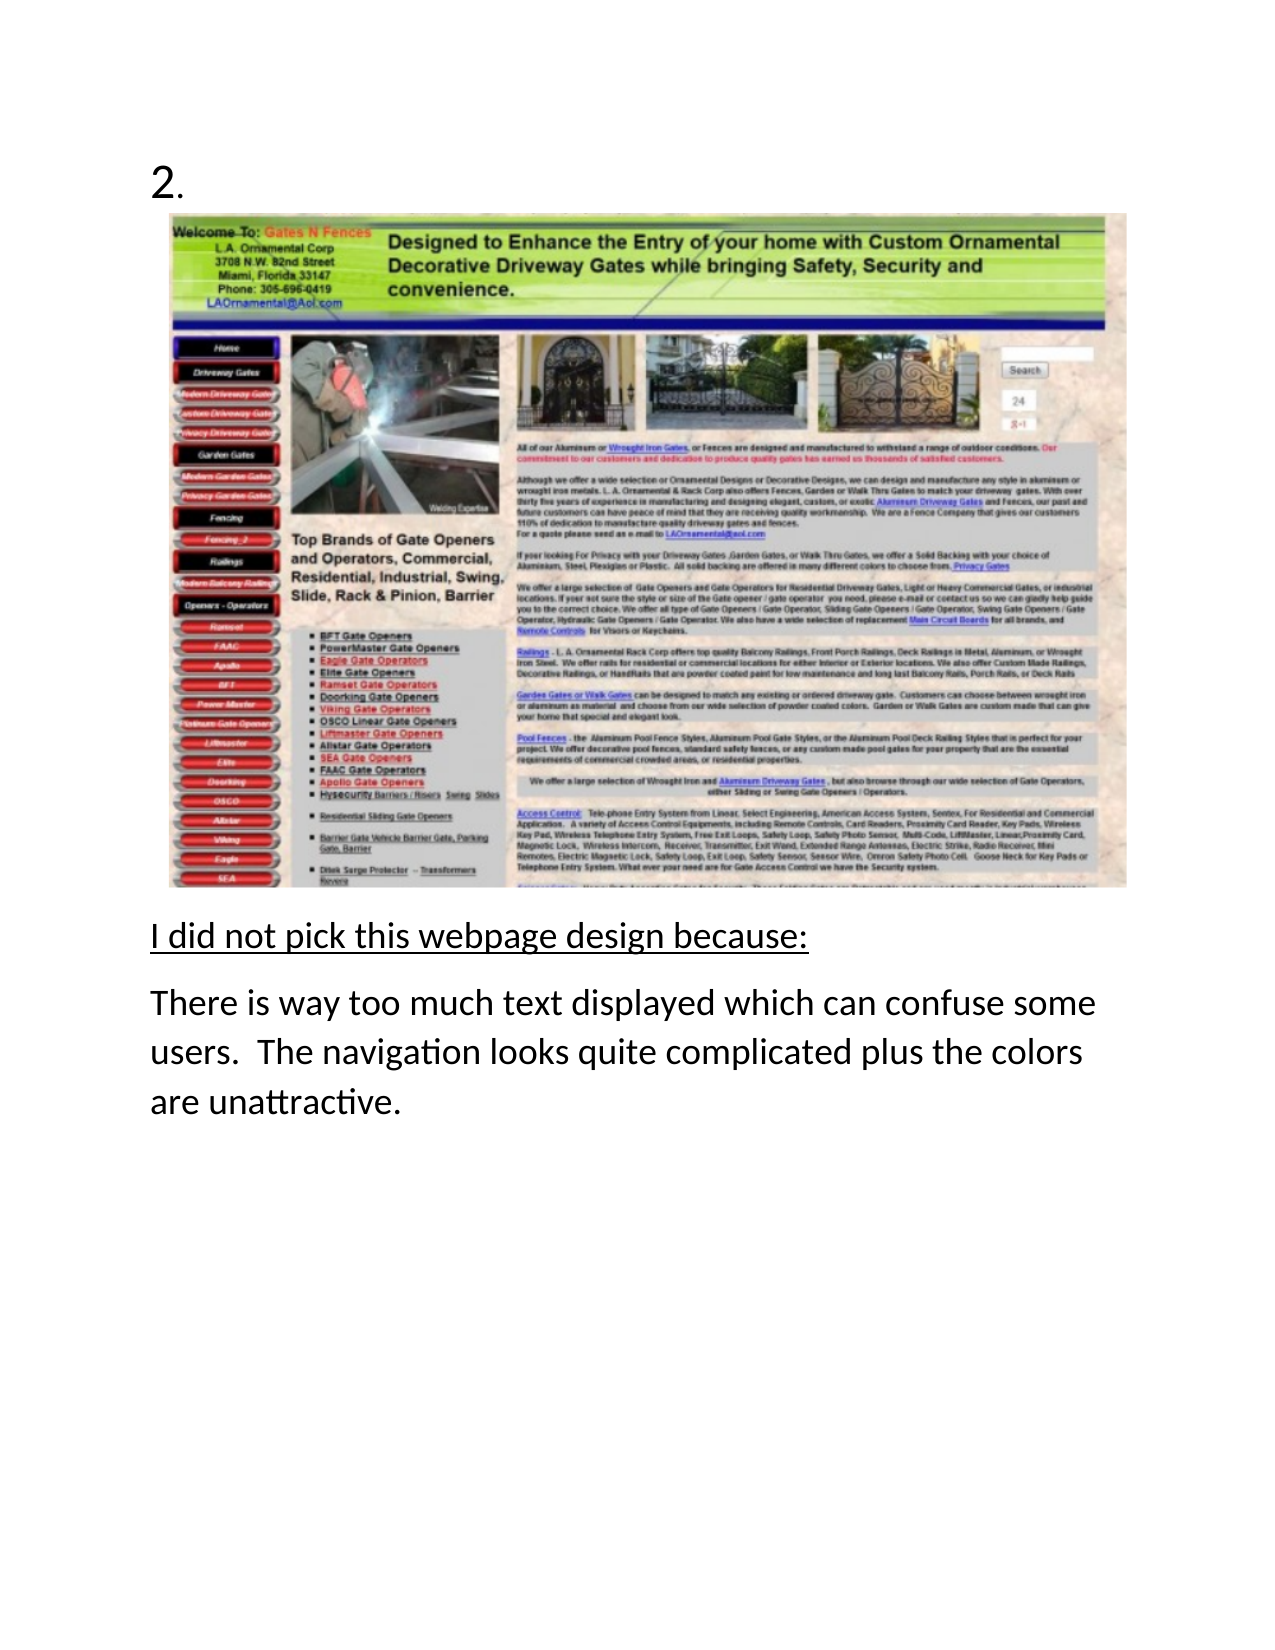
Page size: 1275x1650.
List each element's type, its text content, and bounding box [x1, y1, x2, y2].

text I did not pick this webpage design because: [150, 912, 1125, 958]
text There is way too much text displayed which can confuse some users. The navigation looks quite complicated plus the colors are unattractive. [150, 979, 1125, 1123]
text 2. [150, 150, 1125, 894]
